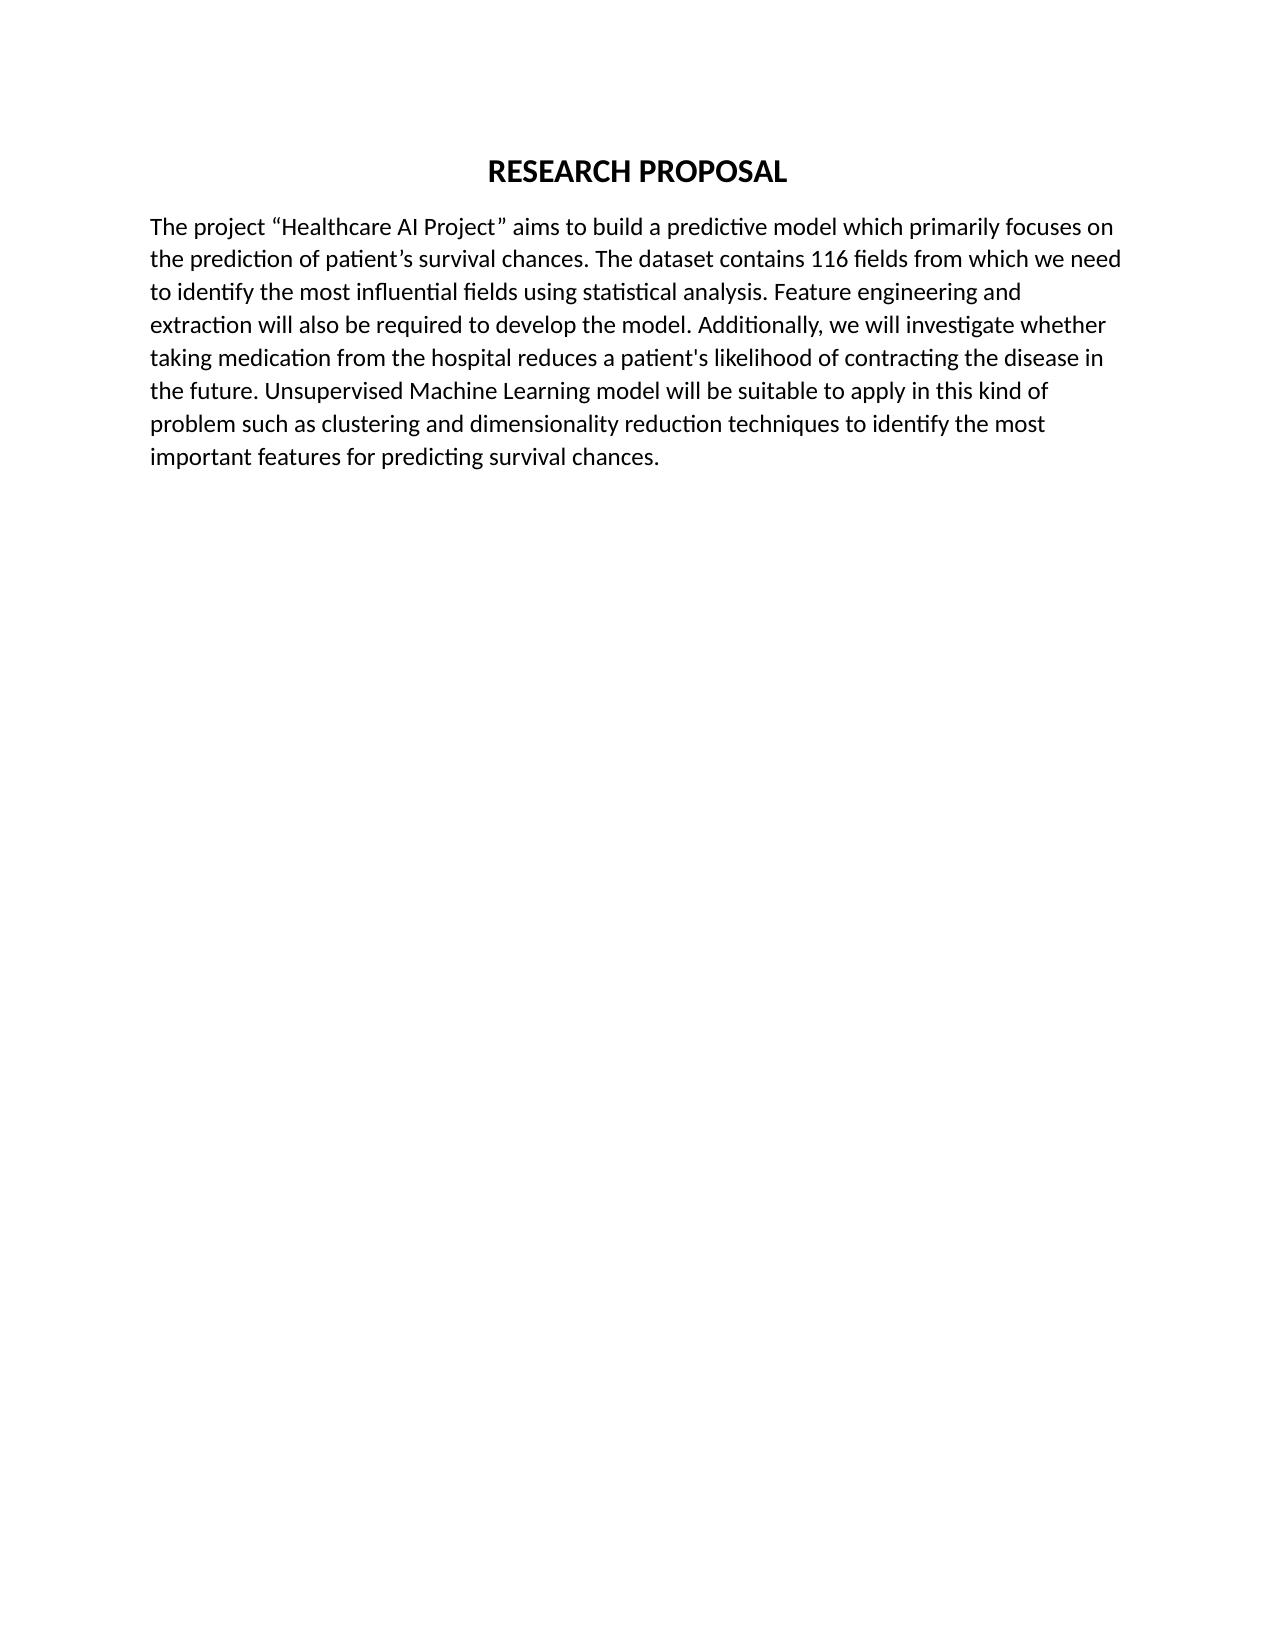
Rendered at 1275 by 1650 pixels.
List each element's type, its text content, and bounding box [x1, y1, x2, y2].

text The project “Healthcare AI Project” aims to build a predictive model which primarily focuses on the prediction of patient’s survival chances. The dataset contains 116 fields from which we need to identify the most influential fields using statistical analysis. Feature engineering and extraction will also be required to develop the model. Additionally, we will investigate whether taking medication from the hospital reduces a patient's likelihood of contracting the disease in the future. Unsupervised Machine Learning model will be suitable to apply in this kind of problem such as clustering and dimensionality reduction techniques to identify the most important features for predicting survival chances. [150, 211, 1125, 472]
text RESEARCH PROPOSAL [150, 150, 1125, 191]
